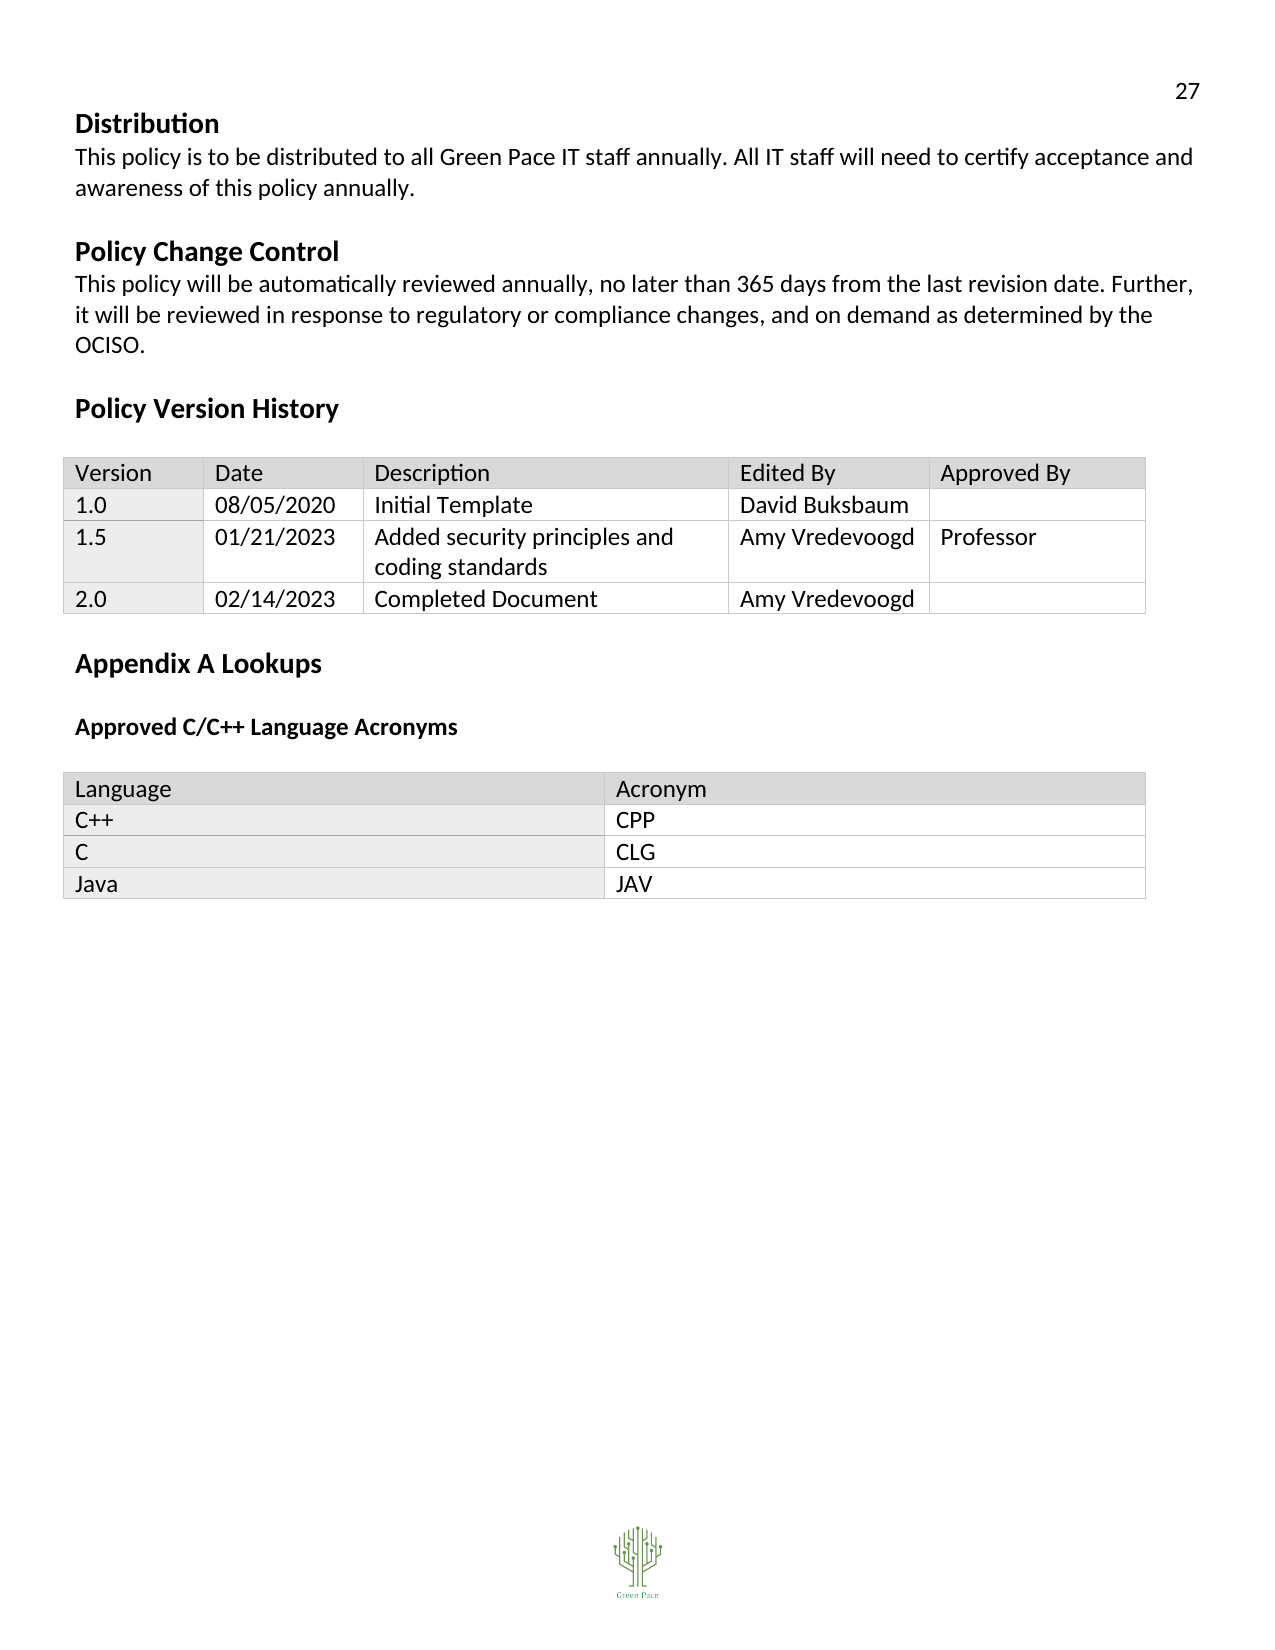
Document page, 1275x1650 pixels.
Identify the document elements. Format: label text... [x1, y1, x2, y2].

table_cell C [64, 836, 604, 867]
subtitle Policy Change Control [75, 233, 1200, 268]
table_cell Amy Vredevoogd [729, 521, 929, 582]
table_cell [930, 489, 1145, 520]
table_cell CLG [605, 836, 1145, 867]
table_cell 1.0 [64, 489, 203, 520]
table_header Language [64, 773, 604, 804]
text This policy will be automatically reviewed annually, no later than 365 days from the last revision date. Further, it will be reviewed in response to regulatory or compliance changes, and on demand as determined by the OCISO. [75, 268, 1200, 360]
table_cell CPP [605, 805, 1145, 835]
text This policy is to be distributed to all Green Pace IT staff annually. All IT staff will need to certify acceptance and awareness of this policy annually. [75, 141, 1200, 202]
table_cell David Buksbaum [729, 489, 929, 520]
table_cell Amy Vredevoogd [729, 583, 929, 613]
table_header Edited By [729, 458, 929, 488]
table_cell 1.5 [64, 521, 203, 582]
table_cell [930, 583, 1145, 613]
table_header Acronym [605, 773, 1145, 804]
table_header Version [64, 458, 203, 488]
table_cell Java [64, 868, 604, 898]
table_cell Professor [930, 521, 1145, 582]
table_cell Completed Document [364, 583, 728, 613]
table_cell 08/05/2020 [204, 489, 363, 520]
subtitle Policy Version History [75, 390, 1200, 426]
table_cell 2.0 [64, 583, 203, 613]
table_header Date [204, 458, 363, 488]
table_cell JAV [605, 868, 1145, 898]
table_cell Initial Template [364, 489, 728, 520]
table_cell Added security principles and coding standards [364, 521, 728, 582]
table_header Approved By [930, 458, 1145, 488]
table_header Description [364, 458, 728, 488]
subtitle Distribution [75, 106, 1200, 141]
subtitle Appendix A Lookups [75, 645, 1200, 681]
picture [605, 1521, 670, 1606]
table_cell 02/14/2023 [204, 583, 363, 613]
table_cell C++ [64, 805, 604, 835]
subtitle Approved C/C++ Language Acronyms [75, 711, 1200, 742]
table_cell 01/21/2023 [204, 521, 363, 582]
